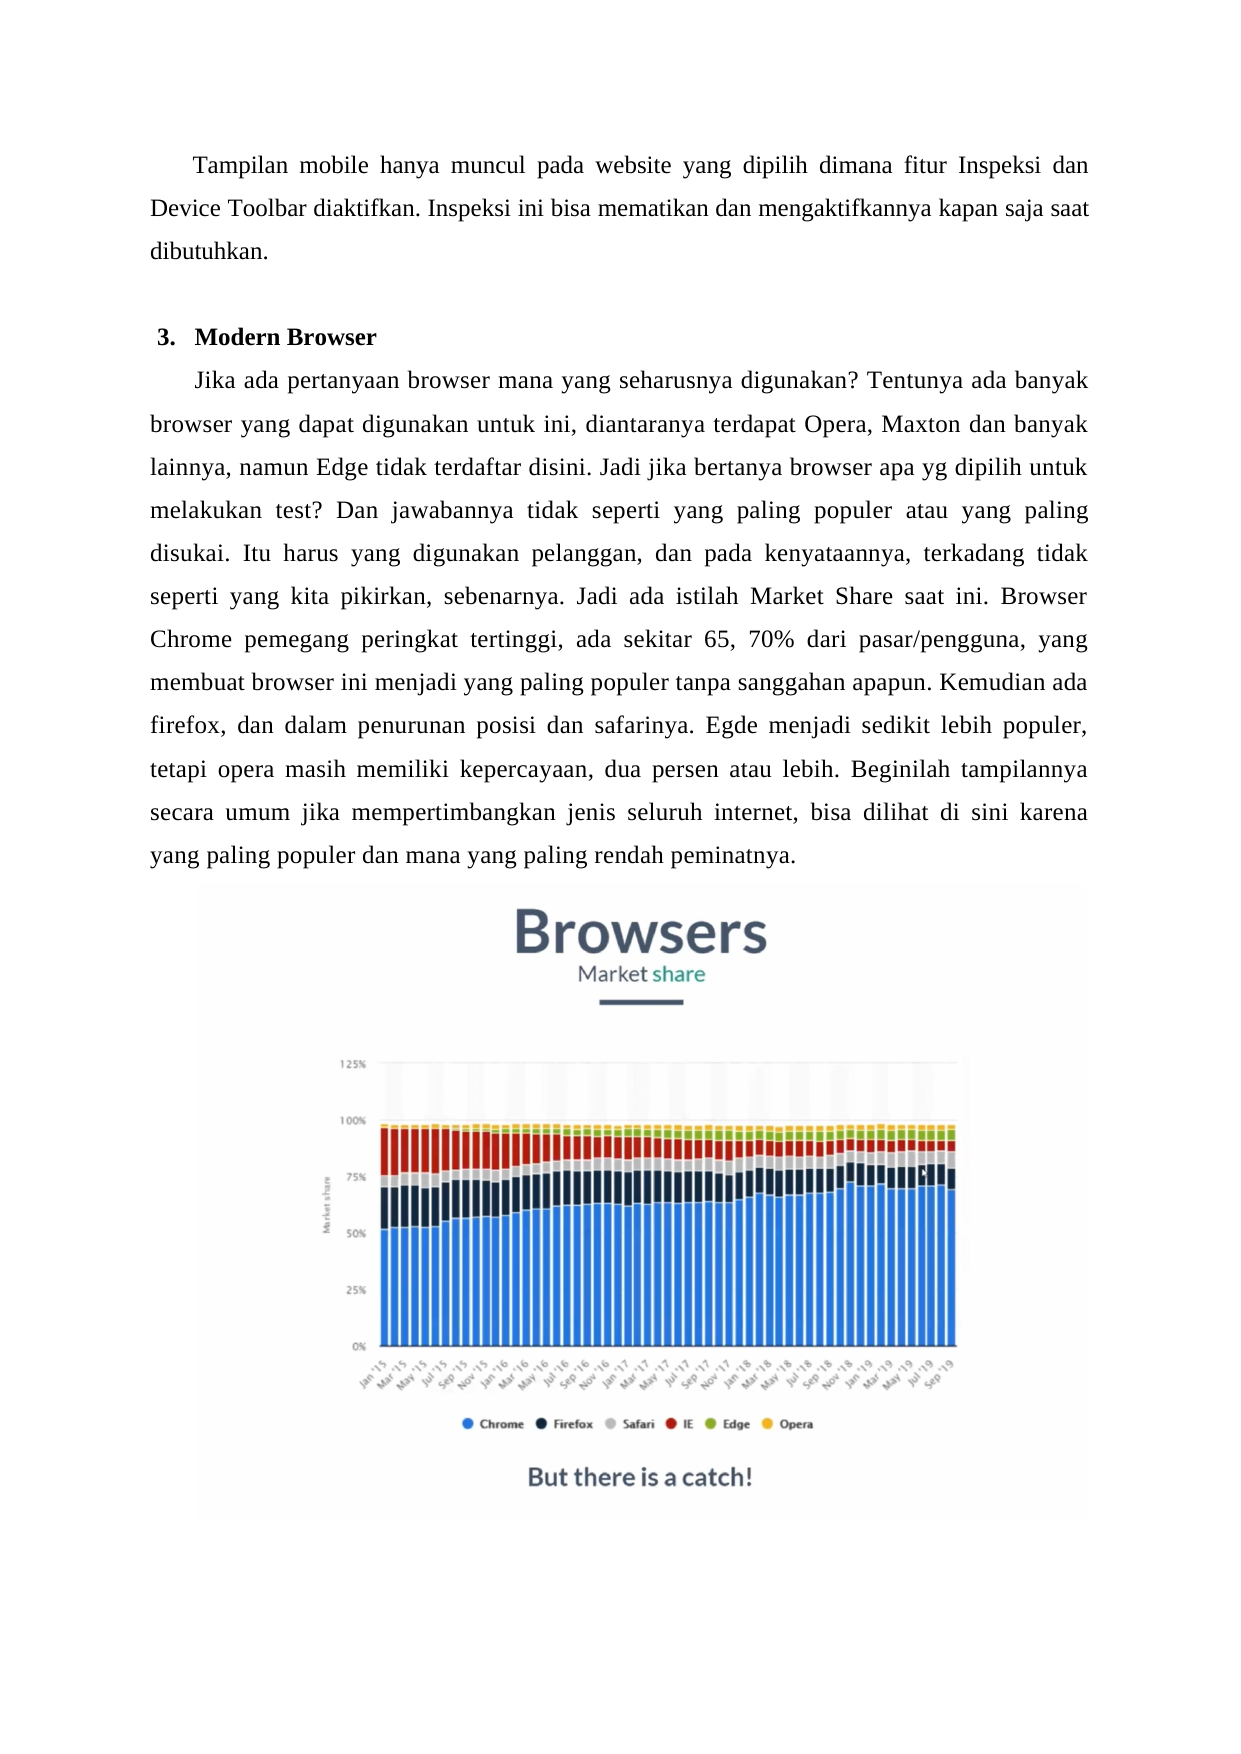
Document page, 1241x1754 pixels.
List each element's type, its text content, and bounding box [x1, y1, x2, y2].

text Jika ada pertanyaan browser mana yang seharusnya digunakan? Tentunya ada banyak browser yang dapat digunakan untuk ini, diantaranya terdapat Opera, Maxton dan banyak lainnya, namun Edge tidak terdaftar disini. Jadi jika bertanya browser apa yg dipilih untuk melakukan test? Dan jawabannya tidak seperti yang paling populer atau yang paling disukai. Itu harus yang digunakan pelanggan, dan pada kenyataannya, terkadang tidak seperti yang kita pikirkan, sebenarnya. Jadi ada istilah Market Share saat ini. Browser Chrome pemegang peringkat tertinggi, ada sekitar 65, 70% dari pasar/pengguna, yang membuat browser ini menjadi yang paling populer tanpa sanggahan apapun. Kemudian ada firefox, dan dalam penurunan posisi dan safarinya. Egde menjadi sedikit lebih populer, tetapi opera masih memiliki kepercayaan, dua persen atau lebih. Beginilah tampilannya secara umum jika mempertimbangkan jenis seluruh internet, bisa dilihat di sini karena yang paling populer dan mana yang paling rendah peminatnya. [150, 366, 1090, 869]
picture [197, 883, 1087, 1520]
text Tampilan mobile hanya muncul pada website yang dipilih dimana fitur Inspeksi dan Device Toolbar diaktifkan. Inspeksi ini bisa mematikan dan mengaktifkannya kapan saja saat dibutuhkan. [150, 150, 1090, 265]
list Modern Browser [157, 322, 1090, 351]
